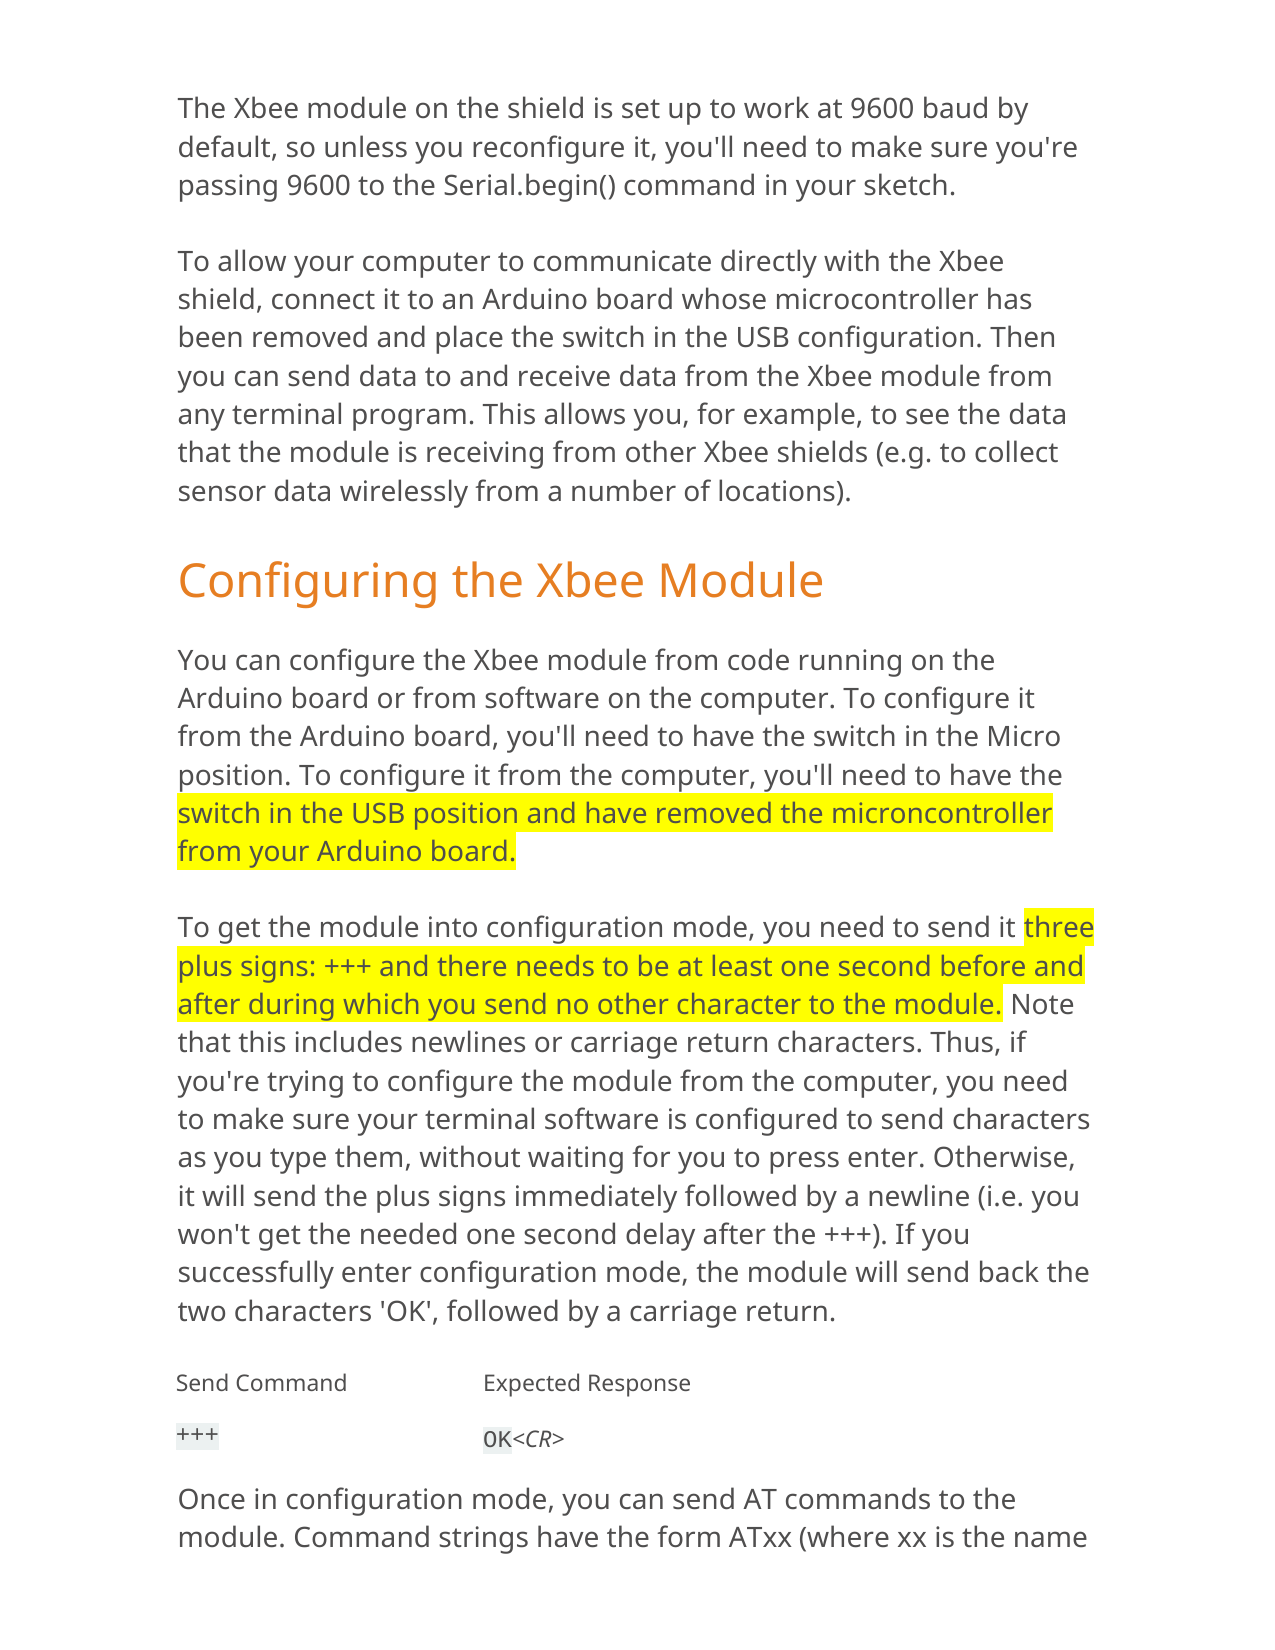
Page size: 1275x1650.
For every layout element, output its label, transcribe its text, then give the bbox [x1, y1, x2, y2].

text You can configure the Xbee module from code running on the Arduino board or from software on the computer. To configure it from the Arduino board, you'll need to have the switch in the Micro position. To configure it from the computer, you'll need to have the switch in the USB position and have removed the microncontroller from your Arduino board. [177, 640, 1098, 870]
subtitle Configuring the Xbee Module [177, 547, 1098, 611]
table_header Send Command [176, 1367, 452, 1423]
text To allow your computer to communicate directly with the Xbee shield, connect it to an Arduino board whose microcontroller has been removed and place the switch in the USB configuration. Then you can send data to and receive data from the Xbee module from any terminal program. This allows you, for example, to see the data that the module is receiving from other Xbee shields (e.g. to collect sensor data wirelessly from a number of locations). [177, 241, 1098, 509]
text To get the module into configuration mode, you need to send it three plus signs: +++ and there needs to be at least one second before and after during which you send no other character to the module. Note that this includes newlines or carriage return characters. Thus, if you're trying to configure the module from the computer, you need to make sure your terminal software is configured to send characters as you type them, without waiting for you to press enter. Otherwise, it will send the plus signs immediately followed by a newline (i.e. you won't get the needed one second delay after the +++). If you successfully enter configuration mode, the module will send back the two characters 'OK', followed by a carriage return. [177, 907, 1098, 1329]
table_cell +++ [176, 1423, 452, 1479]
table_cell OK<CR> [452, 1423, 728, 1479]
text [177, 1479, 1098, 1556]
table_header Expected Response [452, 1367, 728, 1423]
text The Xbee module on the shield is set up to work at 9600 baud by default, so unless you reconfigure it, you'll need to make sure you're passing 9600 to the Serial.begin() command in your sketch. [177, 89, 1098, 204]
